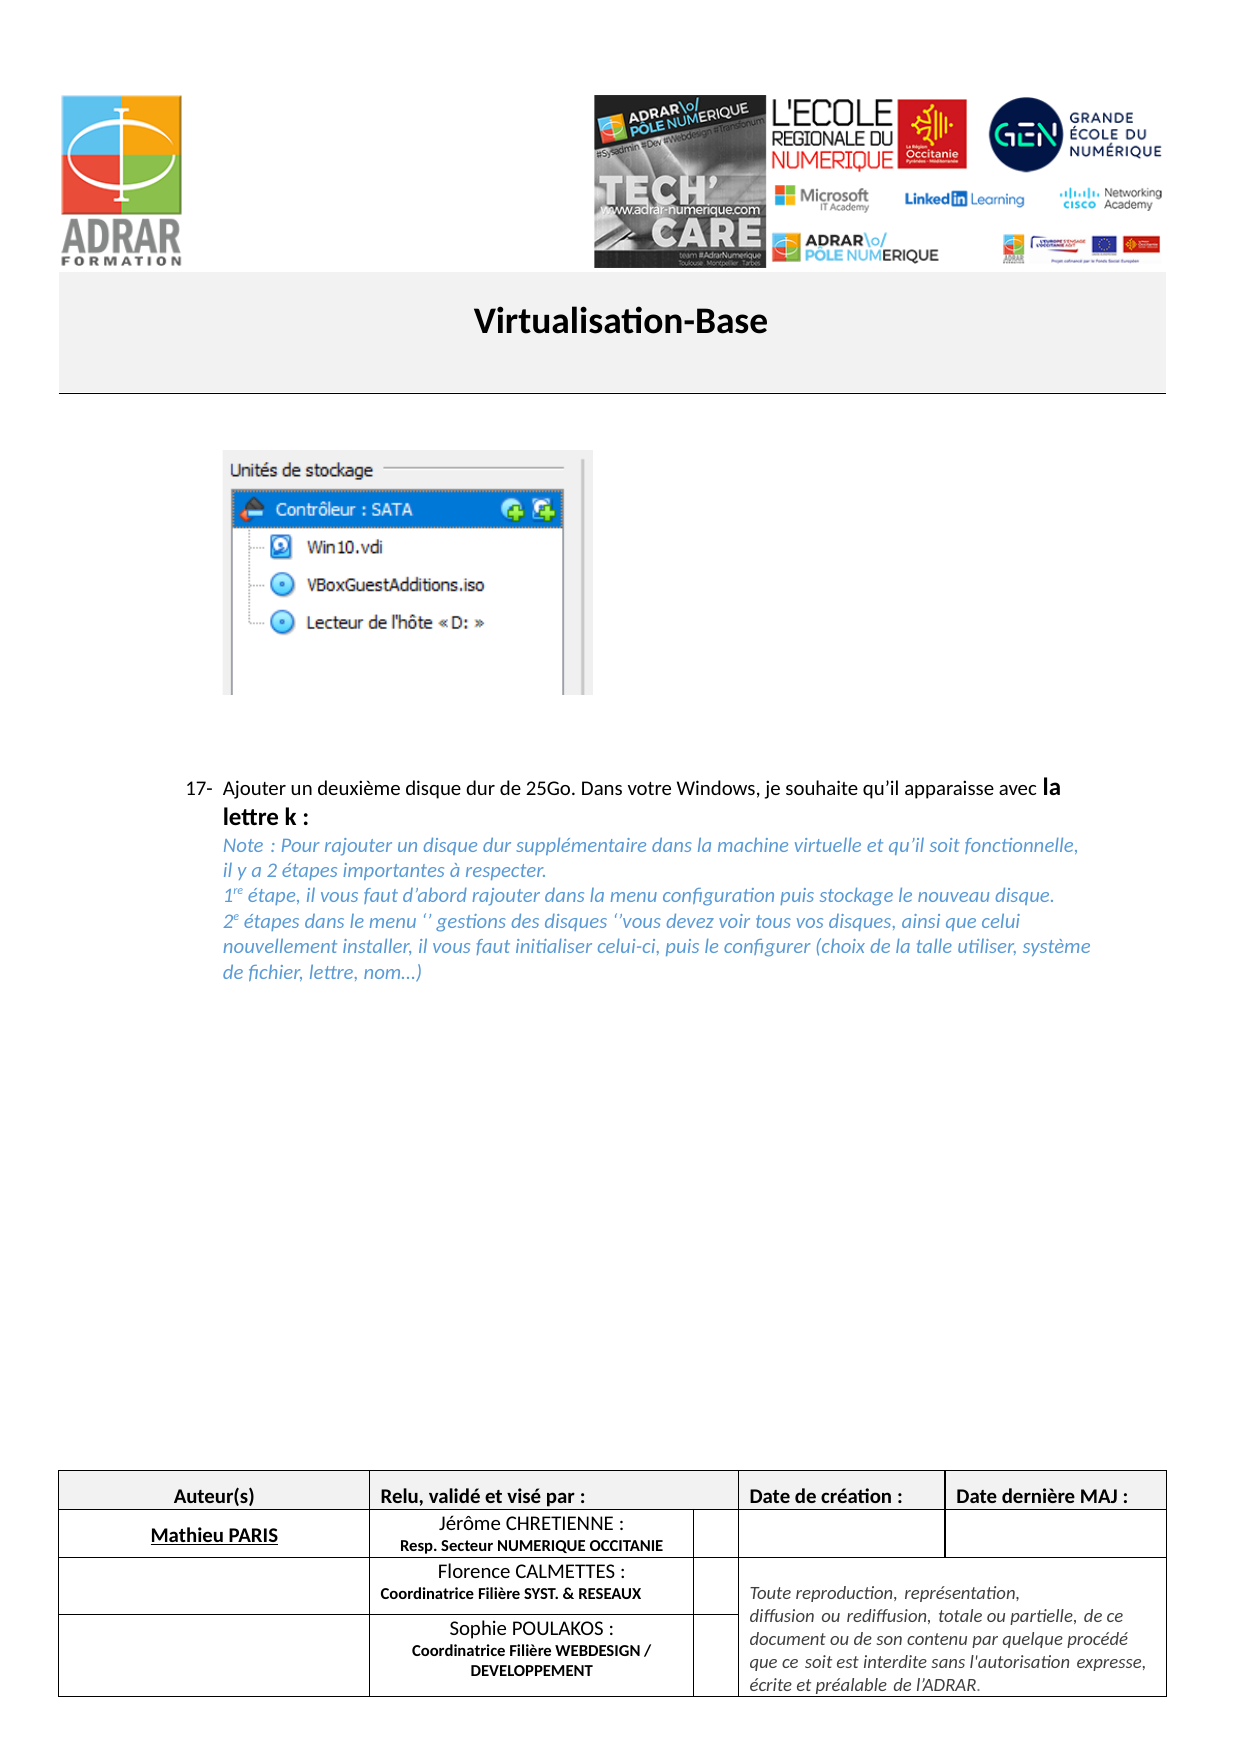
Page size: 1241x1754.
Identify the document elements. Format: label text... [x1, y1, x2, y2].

list Ajouter un deuxième disque dur de 25Go. Dans votre Windows, je souhaite qu’il apparaisse avec la lettre k : [185, 771, 1093, 832]
picture [594, 95, 1166, 268]
list 2e étapes dans le menu ‘’ gestions des disques ‘’vous devez voir tous vos disques, ainsi que celui nouvellement installer, il vous faut initialiser celui-ci, puis le configurer (choix de la talle utiliser, système de fichier, lettre, nom…) [223, 908, 1093, 984]
list Note : Pour rajouter un disque dur supplémentaire dans la machine virtuelle et qu’il soit fonctionnelle, il y a 2 étapes importantes à respecter. [223, 832, 1093, 883]
picture [222, 450, 593, 695]
picture [61, 93, 183, 268]
list 1re étape, il vous faut d’abord rajouter dans la menu configuration puis stockage le nouveau disque. [223, 883, 1093, 908]
